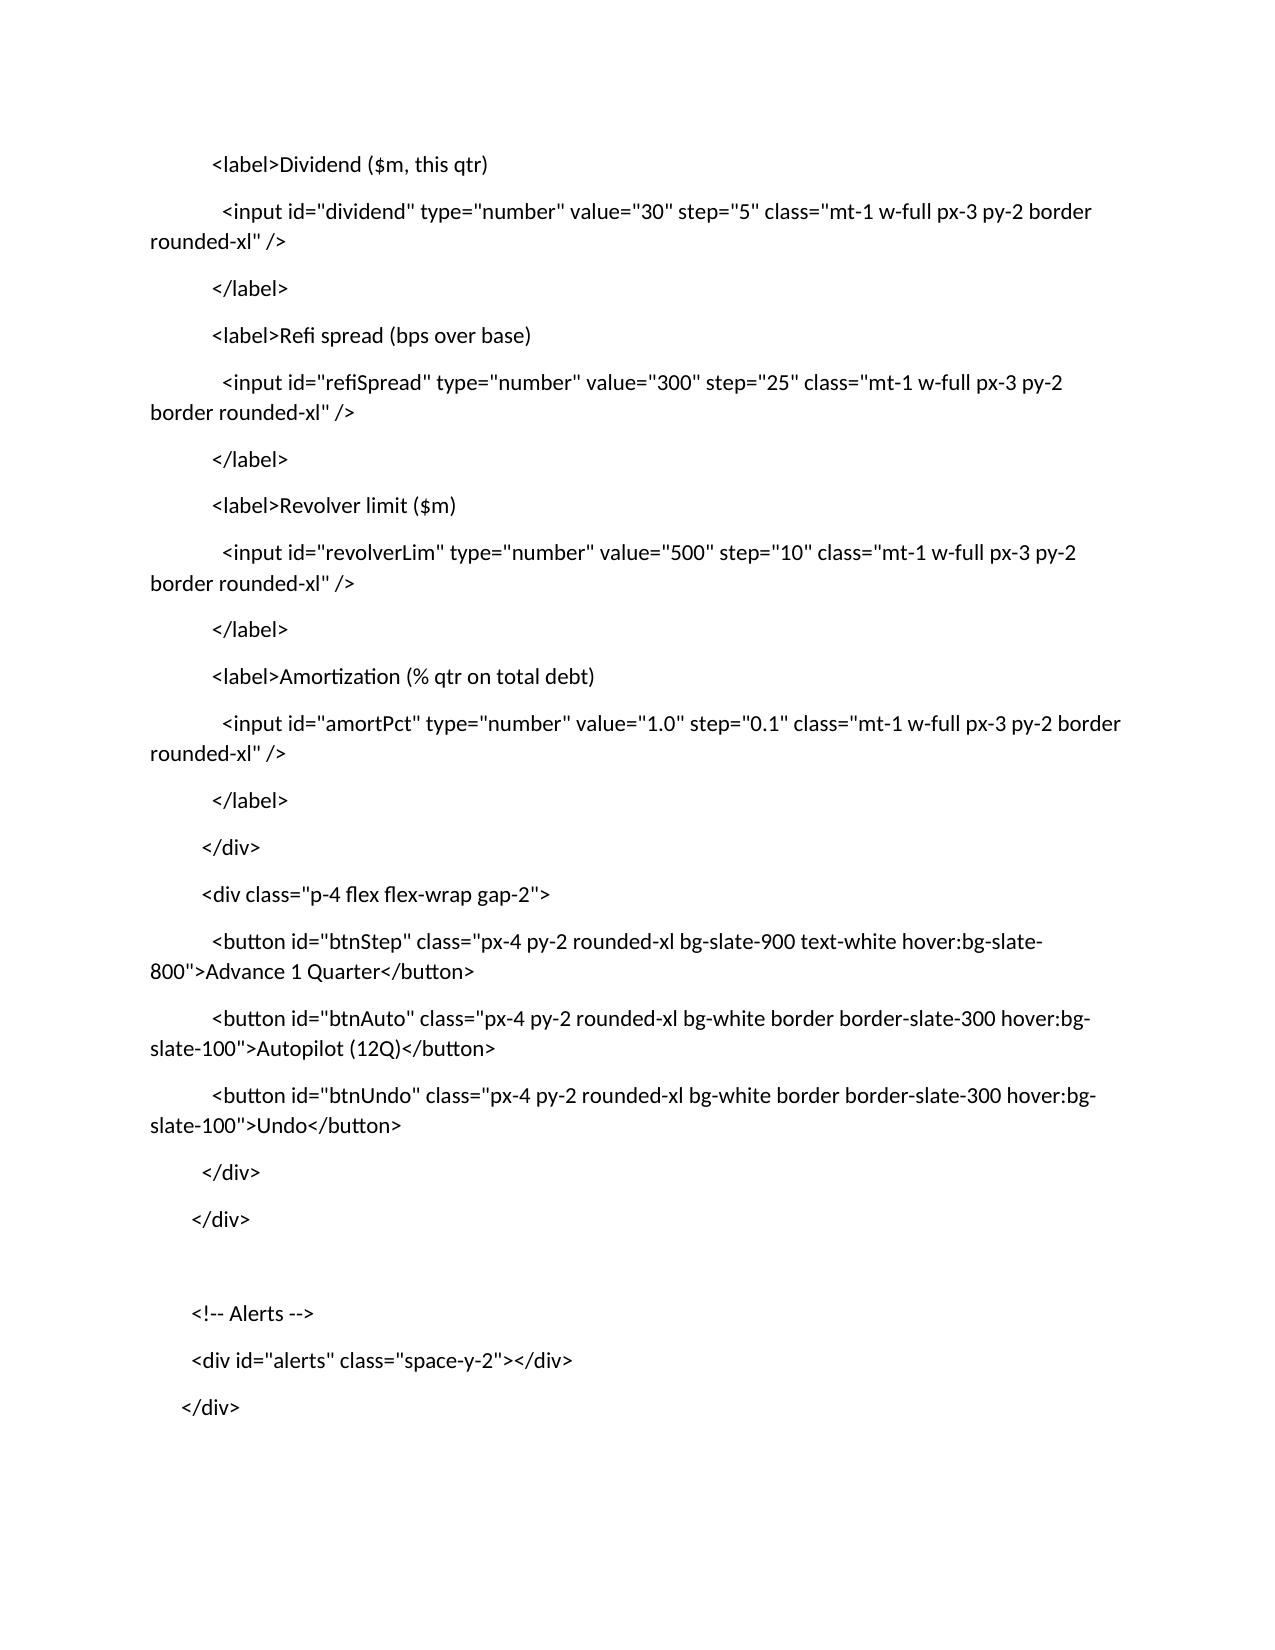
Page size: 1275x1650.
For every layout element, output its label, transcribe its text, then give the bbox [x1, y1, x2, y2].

text <input id="revolverLim" type="number" value="500" step="10" class="mt-1 w-full px-3 py-2 border rounded-xl" /> [150, 538, 1125, 597]
text <div id="alerts" class="space-y-2"></div> [150, 1346, 1125, 1374]
text </label> [150, 274, 1125, 302]
text </div> [150, 1393, 1125, 1421]
text </div> [150, 1205, 1125, 1233]
text </div> [150, 833, 1125, 861]
text <label>Dividend ($m, this qtr) [150, 150, 1125, 178]
text <label>Amortization (% qtr on total debt) [150, 662, 1125, 691]
text <button id="btnAuto" class="px-4 py-2 rounded-xl bg-white border border-slate-300 hover:bg-slate-100">Autopilot (12Q)</button> [150, 1004, 1125, 1062]
text <div class="p-4 flex flex-wrap gap-2"> [150, 880, 1125, 908]
text <label>Refi spread (bps over base) [150, 321, 1125, 349]
text <input id="refiSpread" type="number" value="300" step="25" class="mt-1 w-full px-3 py-2 border rounded-xl" /> [150, 368, 1125, 426]
text </label> [150, 786, 1125, 814]
text </div> [150, 1158, 1125, 1186]
text <button id="btnUndo" class="px-4 py-2 rounded-xl bg-white border border-slate-300 hover:bg-slate-100">Undo</button> [150, 1081, 1125, 1139]
text </label> [150, 616, 1125, 644]
text <input id="dividend" type="number" value="30" step="5" class="mt-1 w-full px-3 py-2 border rounded-xl" /> [150, 197, 1125, 255]
text <label>Revolver limit ($m) [150, 492, 1125, 520]
text <!-- Alerts --> [150, 1299, 1125, 1327]
text <input id="amortPct" type="number" value="1.0" step="0.1" class="mt-1 w-full px-3 py-2 border rounded-xl" /> [150, 709, 1125, 768]
text <button id="btnStep" class="px-4 py-2 rounded-xl bg-slate-900 text-white hover:bg-slate-800">Advance 1 Quarter</button> [150, 927, 1125, 985]
text </label> [150, 445, 1125, 473]
